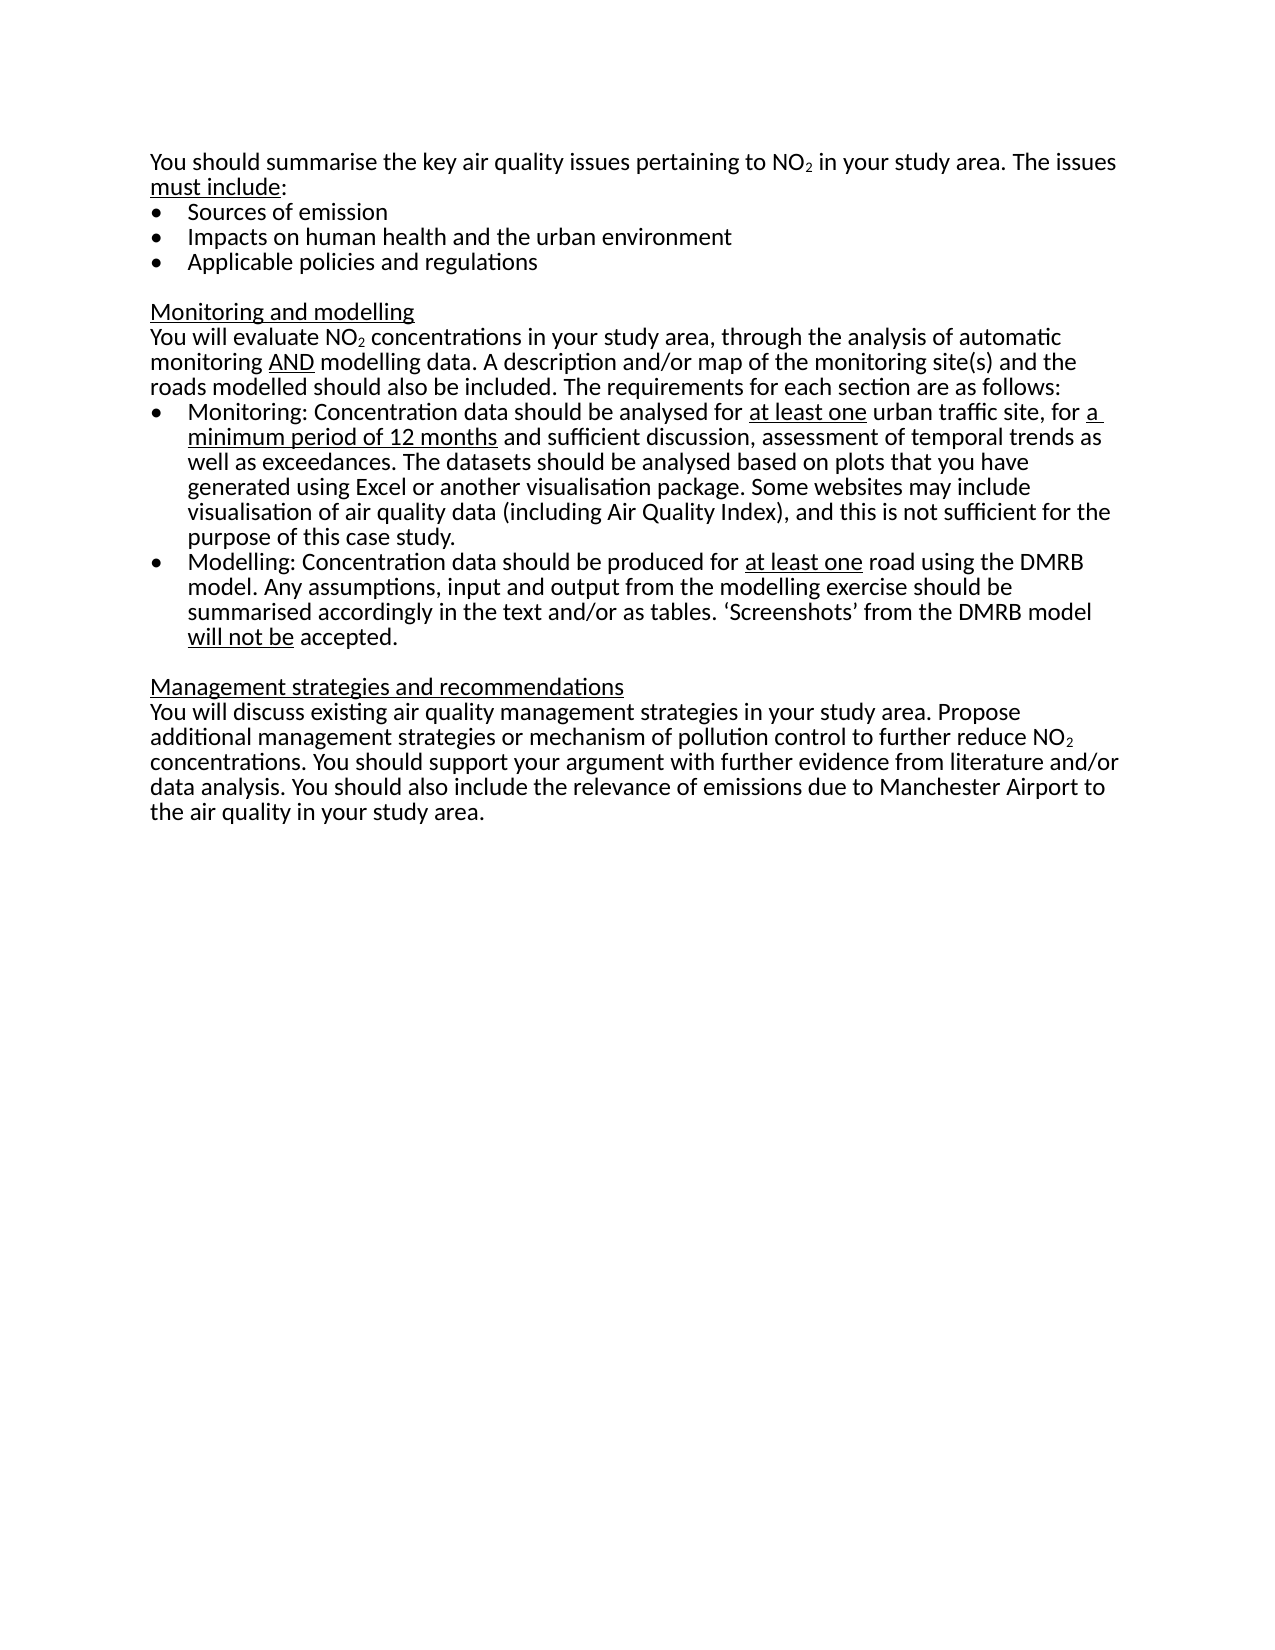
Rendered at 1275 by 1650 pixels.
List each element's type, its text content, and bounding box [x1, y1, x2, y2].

list Sources of emission [150, 200, 1125, 225]
list Monitoring: Concentration data should be analysed for at least one urban traffic site, for a minimum period of 12 months and sufficient discussion, assessment of temporal trends as well as exceedances. The datasets should be analysed based on plots that you have generated using Excel or another visualisation package. Some websites may include visualisation of air quality data (including Air Quality Index), and this is not sufficient for the purpose of this case study. [150, 400, 1125, 550]
text You should summarise the key air quality issues pertaining to NO2 in your study area. The issues must include: [150, 150, 1125, 200]
list Applicable policies and regulations [150, 250, 1125, 275]
text Management strategies and recommendations [150, 675, 1125, 700]
text Monitoring and modelling [150, 300, 1125, 325]
text You will evaluate NO2 concentrations in your study area, through the analysis of automatic monitoring AND modelling data. A description and/or map of the monitoring site(s) and the roads modelled should also be included. The requirements for each section are as follows: [150, 325, 1125, 400]
list Impacts on human health and the urban environment [150, 225, 1125, 250]
list Modelling: Concentration data should be produced for at least one road using the DMRB model. Any assumptions, input and output from the modelling exercise should be summarised accordingly in the text and/or as tables. ‘Screenshots’ from the DMRB model will not be accepted. [150, 550, 1125, 650]
text You will discuss existing air quality management strategies in your study area. Propose additional management strategies or mechanism of pollution control to further reduce NO2 concentrations. You should support your argument with further evidence from literature and/or data analysis. You should also include the relevance of emissions due to Manchester Airport to the air quality in your study area. [150, 700, 1125, 825]
